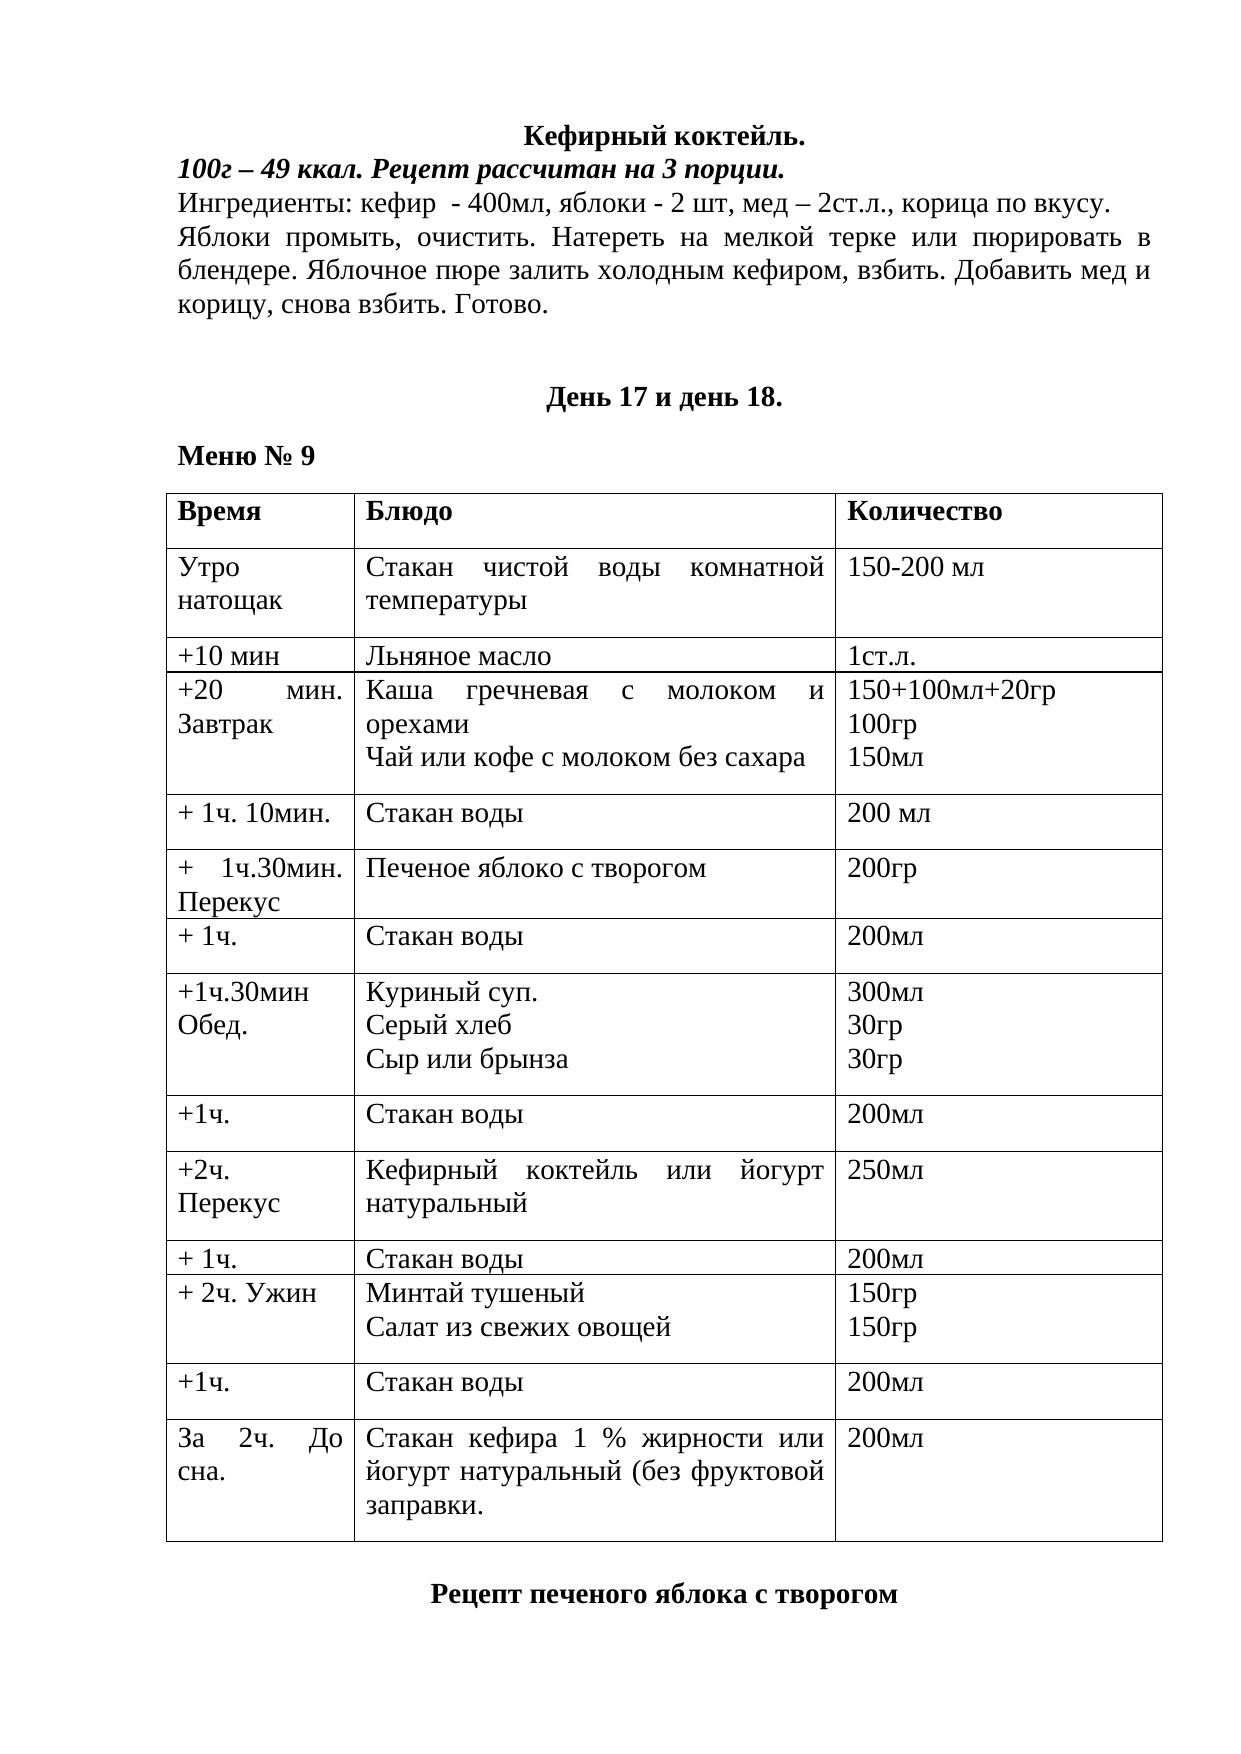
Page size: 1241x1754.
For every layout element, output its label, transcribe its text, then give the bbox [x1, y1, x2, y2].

table_cell Утро натощак [167, 549, 354, 637]
table_cell 250мл [836, 1152, 1162, 1240]
table_cell 150-200 мл [836, 549, 1162, 637]
table_cell 200гр [836, 850, 1162, 917]
text День 17 и день 18. [177, 379, 1152, 412]
text Кефирный коктейль. [177, 118, 1152, 152]
table_cell За 2ч. До сна. [167, 1420, 354, 1541]
table_cell + 1ч. 10мин. [167, 795, 354, 849]
text 100г – 49 ккал. Рецепт рассчитан на 3 порции. [177, 152, 1152, 185]
table_cell Стакан воды [355, 1364, 835, 1419]
table_cell +1ч.30мин Обед. [167, 974, 354, 1095]
table_cell Печеное яблоко с творогом [355, 850, 835, 917]
table_cell 150гр 150гр [836, 1275, 1162, 1363]
text Рецепт печеного яблока с творогом [177, 1576, 1152, 1609]
table_cell 200мл [836, 1420, 1162, 1541]
table_cell 300мл 30гр 30гр [836, 974, 1162, 1095]
table_cell Стакан воды [355, 795, 835, 849]
table_cell 200мл [836, 1096, 1162, 1151]
table_cell Минтай тушеный Салат из свежих овощей [355, 1275, 835, 1363]
table_cell + 1ч.30мин. Перекус [167, 850, 354, 917]
table_cell 200мл [836, 1364, 1162, 1419]
table_cell +1ч. [167, 1364, 354, 1419]
table_cell + 2ч. Ужин [167, 1275, 354, 1363]
table_cell + 1ч. [167, 1241, 354, 1274]
table_cell 200мл [836, 1241, 1162, 1274]
table_cell Стакан воды [355, 1096, 835, 1151]
table_cell +2ч. Перекус [167, 1152, 354, 1240]
table_header Количество [836, 494, 1162, 548]
text Яблоки промыть, очистить. Натереть на мелкой терке или пюрировать в блендере. Яблочное пюре залить холодным кефиром, взбить. Добавить мед и корицу, снова взбить. Готово. [177, 219, 1152, 319]
table_cell Льняное масло [355, 638, 835, 671]
table_header Блюдо [355, 494, 835, 548]
table_cell + 1ч. [167, 919, 354, 973]
table_cell Стакан воды [355, 919, 835, 973]
table_cell +20 мин. Завтрак [167, 673, 354, 794]
text Ингредиенты: кефир - 400мл, яблоки - 2 шт, мед – 2ст.л., корица по вкусу. [177, 185, 1152, 219]
table_cell 1ст.л. [836, 638, 1162, 671]
table_cell 200 мл [836, 795, 1162, 849]
table_cell Кефирный коктейль или йогурт натуральный [355, 1152, 835, 1240]
table_cell Стакан чистой воды комнатной температуры [355, 549, 835, 637]
table_header Время [167, 494, 354, 548]
table_cell +10 мин [167, 638, 354, 671]
table_cell 200мл [836, 919, 1162, 973]
table_cell 150+100мл+20гр 100гр 150мл [836, 673, 1162, 794]
table_cell Стакан воды [355, 1241, 835, 1274]
table_cell Куриный суп. Серый хлеб Сыр или брынза [355, 974, 835, 1095]
table_cell Стакан кефира 1 % жирности или йогурт натуральный (без фруктовой заправки. [355, 1420, 835, 1541]
text Меню № 9 [177, 438, 1152, 472]
table_cell +1ч. [167, 1096, 354, 1151]
table_cell Каша гречневая с молоком и орехами Чай или кофе с молоком без сахара [355, 673, 835, 794]
